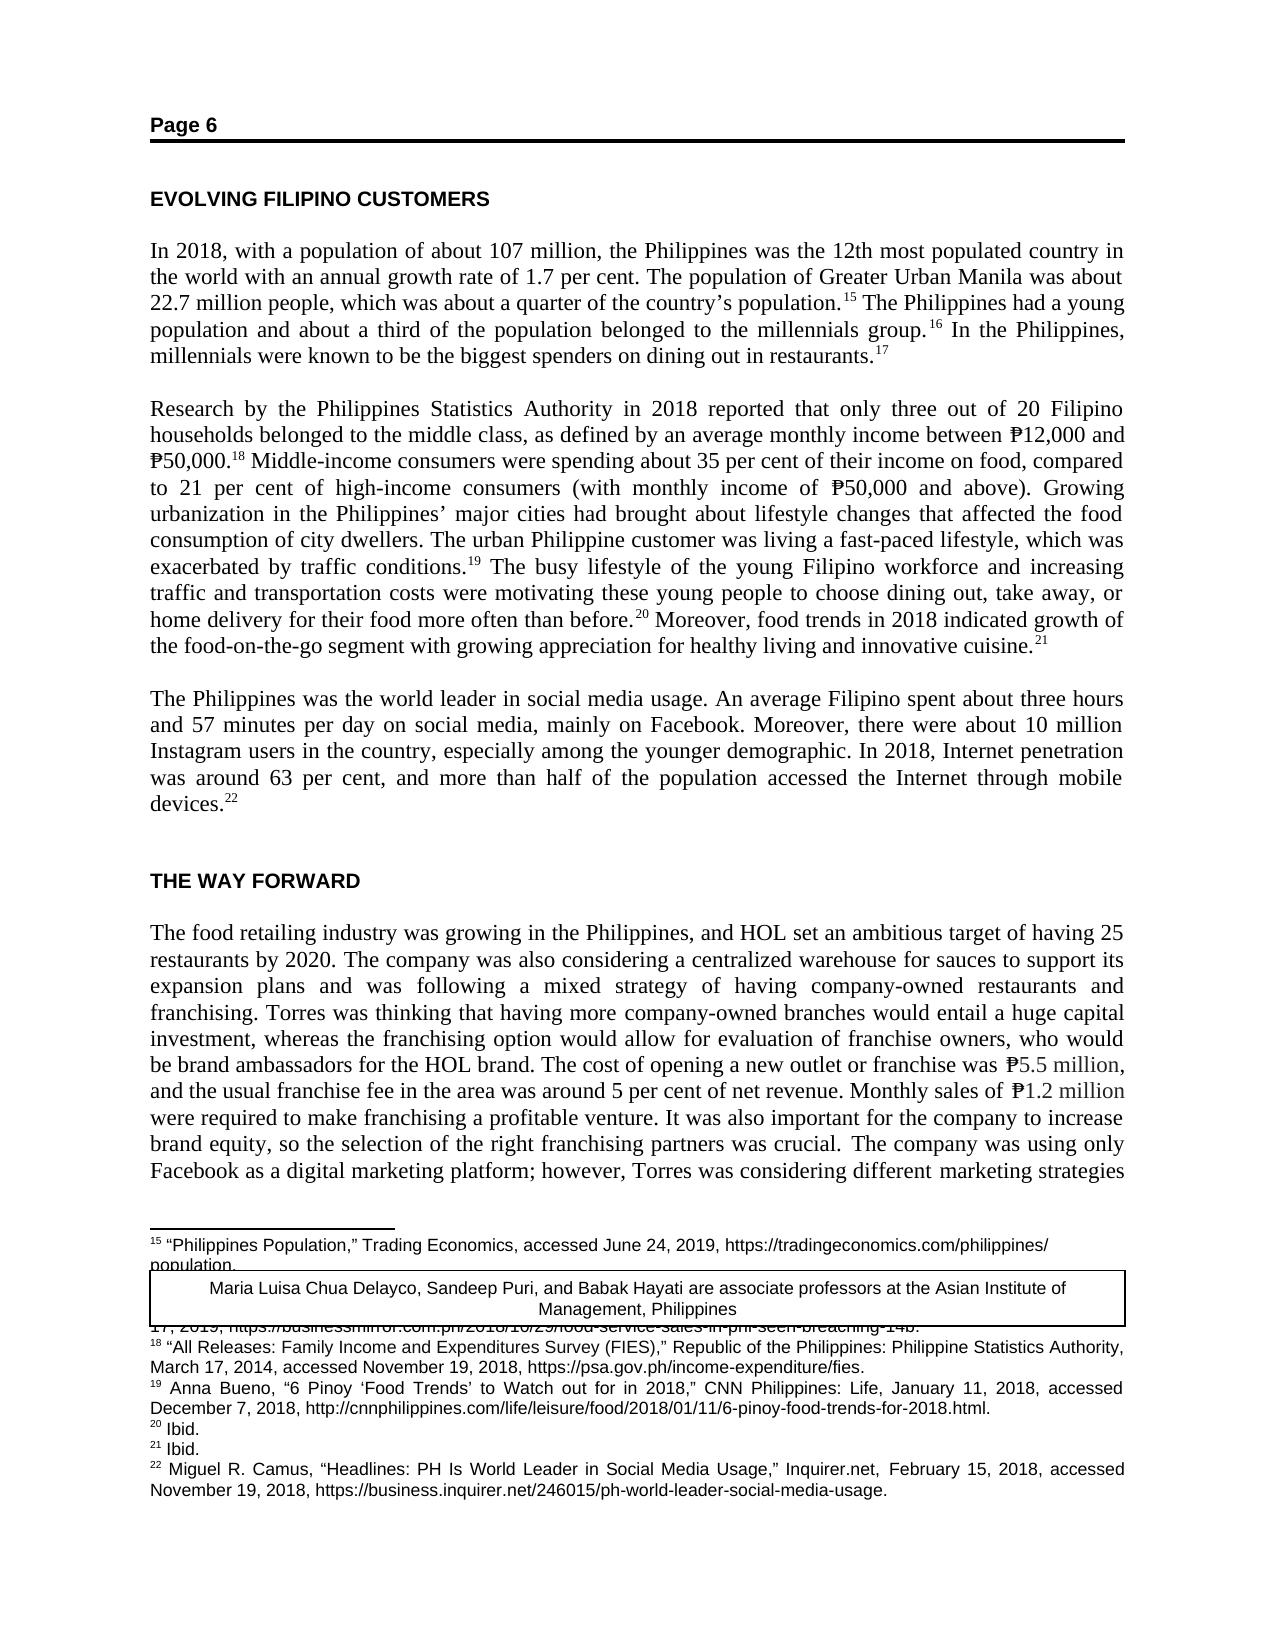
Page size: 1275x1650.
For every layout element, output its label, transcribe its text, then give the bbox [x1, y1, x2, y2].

text EVOLVING FILIPINO CUSTOMERS [150, 186, 1125, 210]
text THE WAY FORWARD [150, 869, 1125, 893]
text In 2018, with a population of about 107 million, the Philippines was the 12th most populated country in the world with an annual growth rate of 1.7 per cent. The population of Greater Urban Manila was about 22.7 million people, which was about a quarter of the country’s population. The Philippines had a young population and about a third of the population belonged to the millennials group. In the Philippines, millennials were known to be the biggest spenders on dining out in restaurants. [150, 237, 1125, 368]
text The Philippines was the world leader in social media usage. An average Filipino spent about three hours and 57 minutes per day on social media, mainly on Facebook. Moreover, there were about 10 million Instagram users in the country, especially among the younger demographic. In 2018, Internet penetration was around 63 per cent, and more than half of the population accessed the Internet through mobile devices. [150, 685, 1125, 816]
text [150, 919, 1125, 1183]
text Research by the Philippines Statistics Authority in 2018 reported that only three out of 20 Filipino households belonged to the middle class, as defined by an average monthly income between ₱12,000 and ₱50,000. Middle-income consumers were spending about 35 per cent of their income on food, compared to 21 per cent of high-income consumers (with monthly income of ₱50,000 and above). Growing urbanization in the Philippines’ major cities had brought about lifestyle changes that affected the food consumption of city dwellers. The urban Philippine customer was living a fast-paced lifestyle, which was exacerbated by traffic conditions. The busy lifestyle of the young Filipino workforce and increasing traffic and transportation costs were motivating these young people to choose dining out, take away, or home delivery for their food more often than before. Moreover, food trends in 2018 indicated growth of the food-on-the-go segment with growing appreciation for healthy living and innovative cuisine. [150, 395, 1125, 658]
